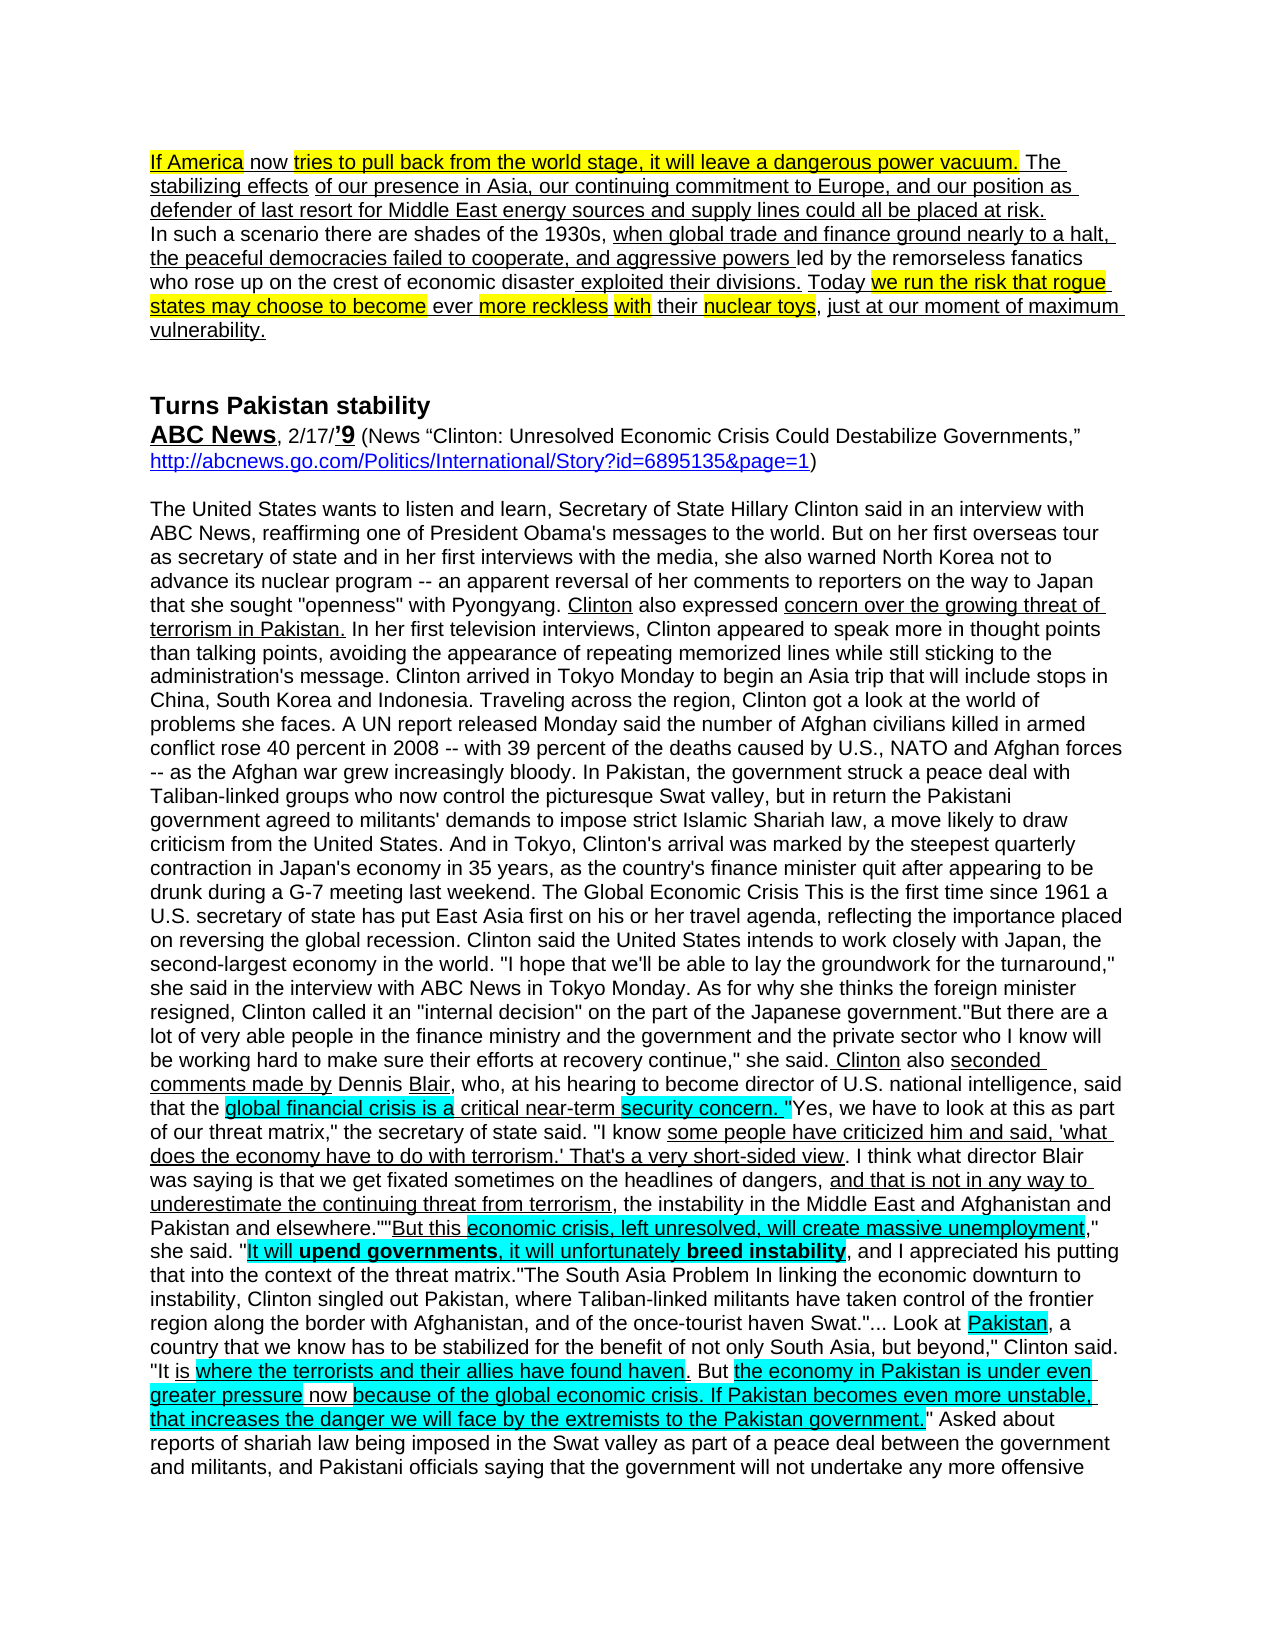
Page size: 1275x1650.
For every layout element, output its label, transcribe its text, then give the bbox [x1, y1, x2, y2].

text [150, 497, 1125, 1479]
text In such a scenario there are shades of the 1930s, when global trade and finance ground nearly to a halt, the peaceful democracies failed to cooperate, and aggressive powers led by the remorseless fanatics who rose up on the crest of economic disaster exploited their divisions. Today we run the risk that rogue states may choose to become ever more reckless with their nuclear toys, just at our moment of maximum vulnerability. [150, 222, 1125, 342]
text If America now tries to pull back from the world stage, it will leave a dangerous power vacuum. The stabilizing effects of our presence in Asia, our continuing commitment to Europe, and our position as defender of last resort for Middle East energy sources and supply lines could all be placed at risk. [150, 150, 1125, 222]
subtitle Turns Pakistan stability [150, 391, 1125, 420]
text ABC News, 2/17/’9 (News “Clinton: Unresolved Economic Crisis Could Destabilize Governments,” http://abcnews.go.com/Politics/International/Story?id=6895135&page=1) [150, 420, 1125, 473]
